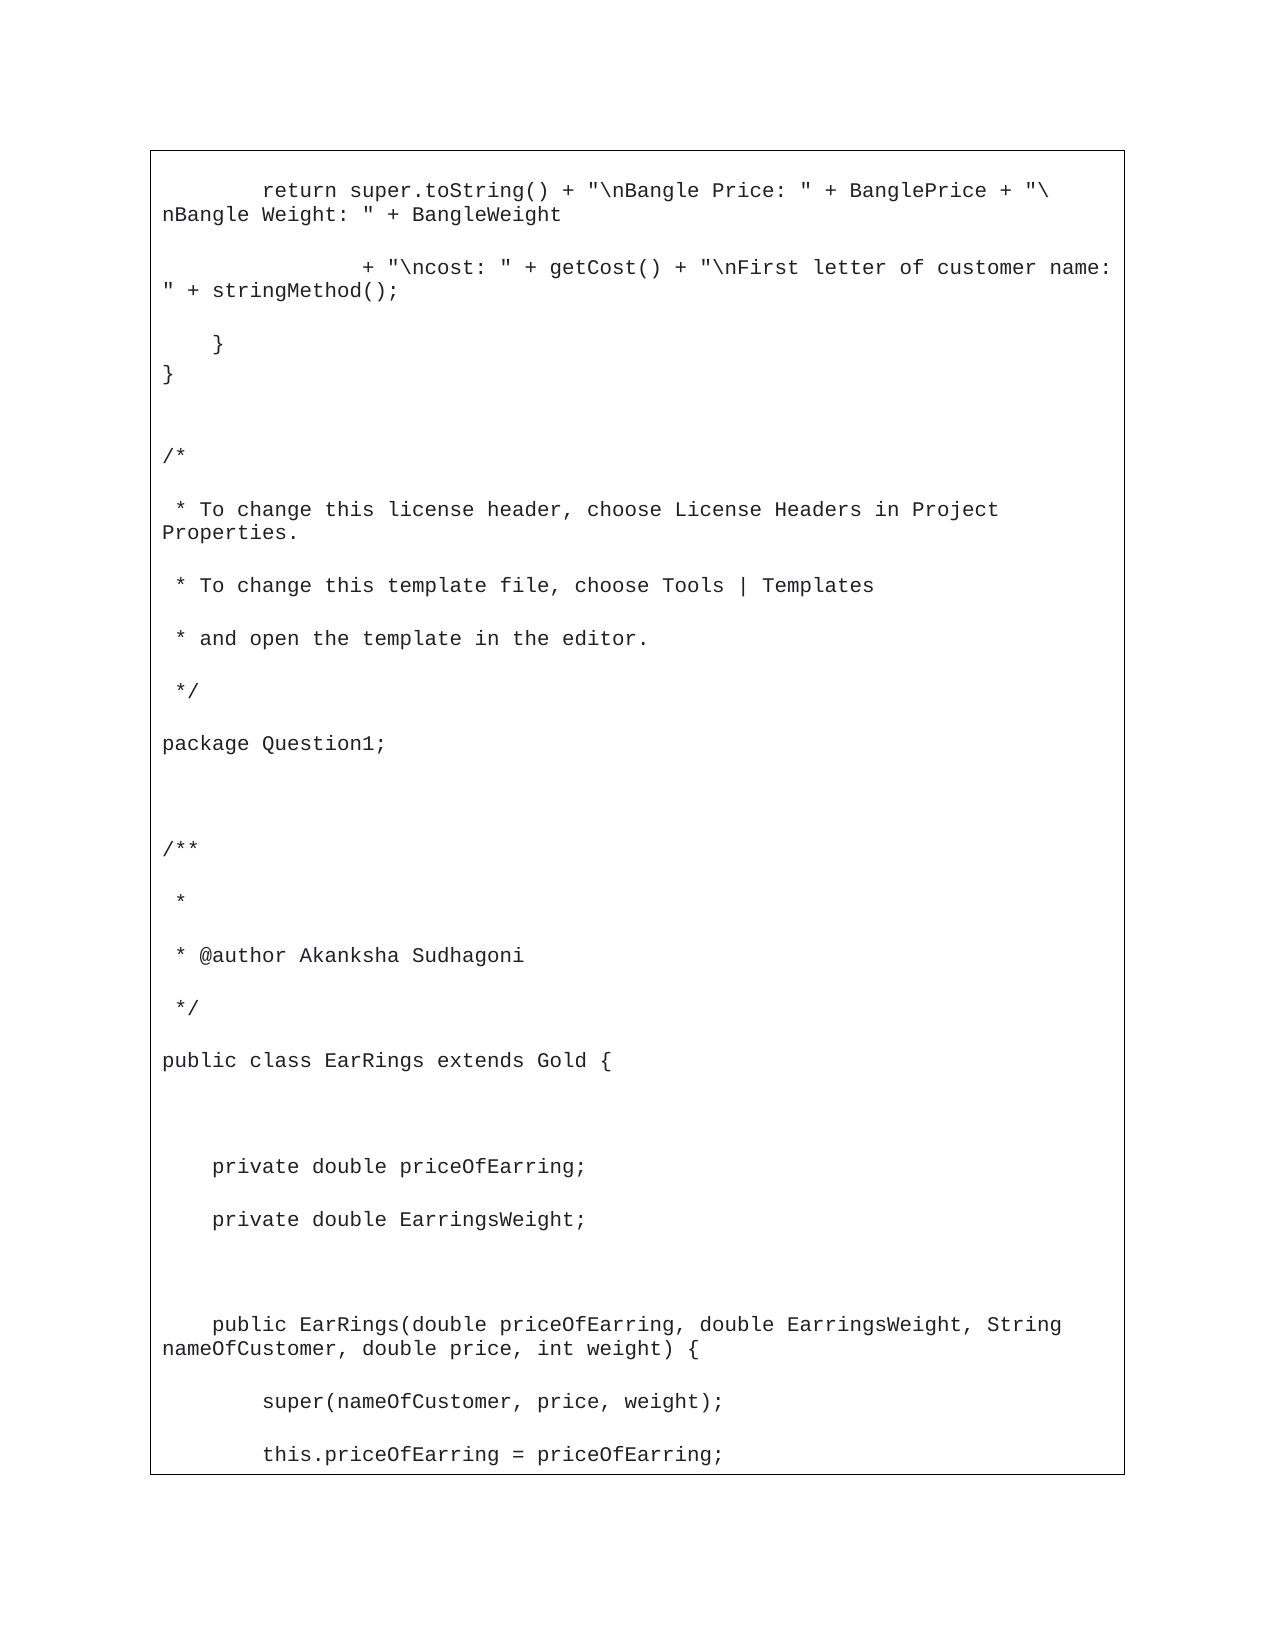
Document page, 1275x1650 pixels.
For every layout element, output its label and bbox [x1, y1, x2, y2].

table_header [151, 151, 1124, 1473]
